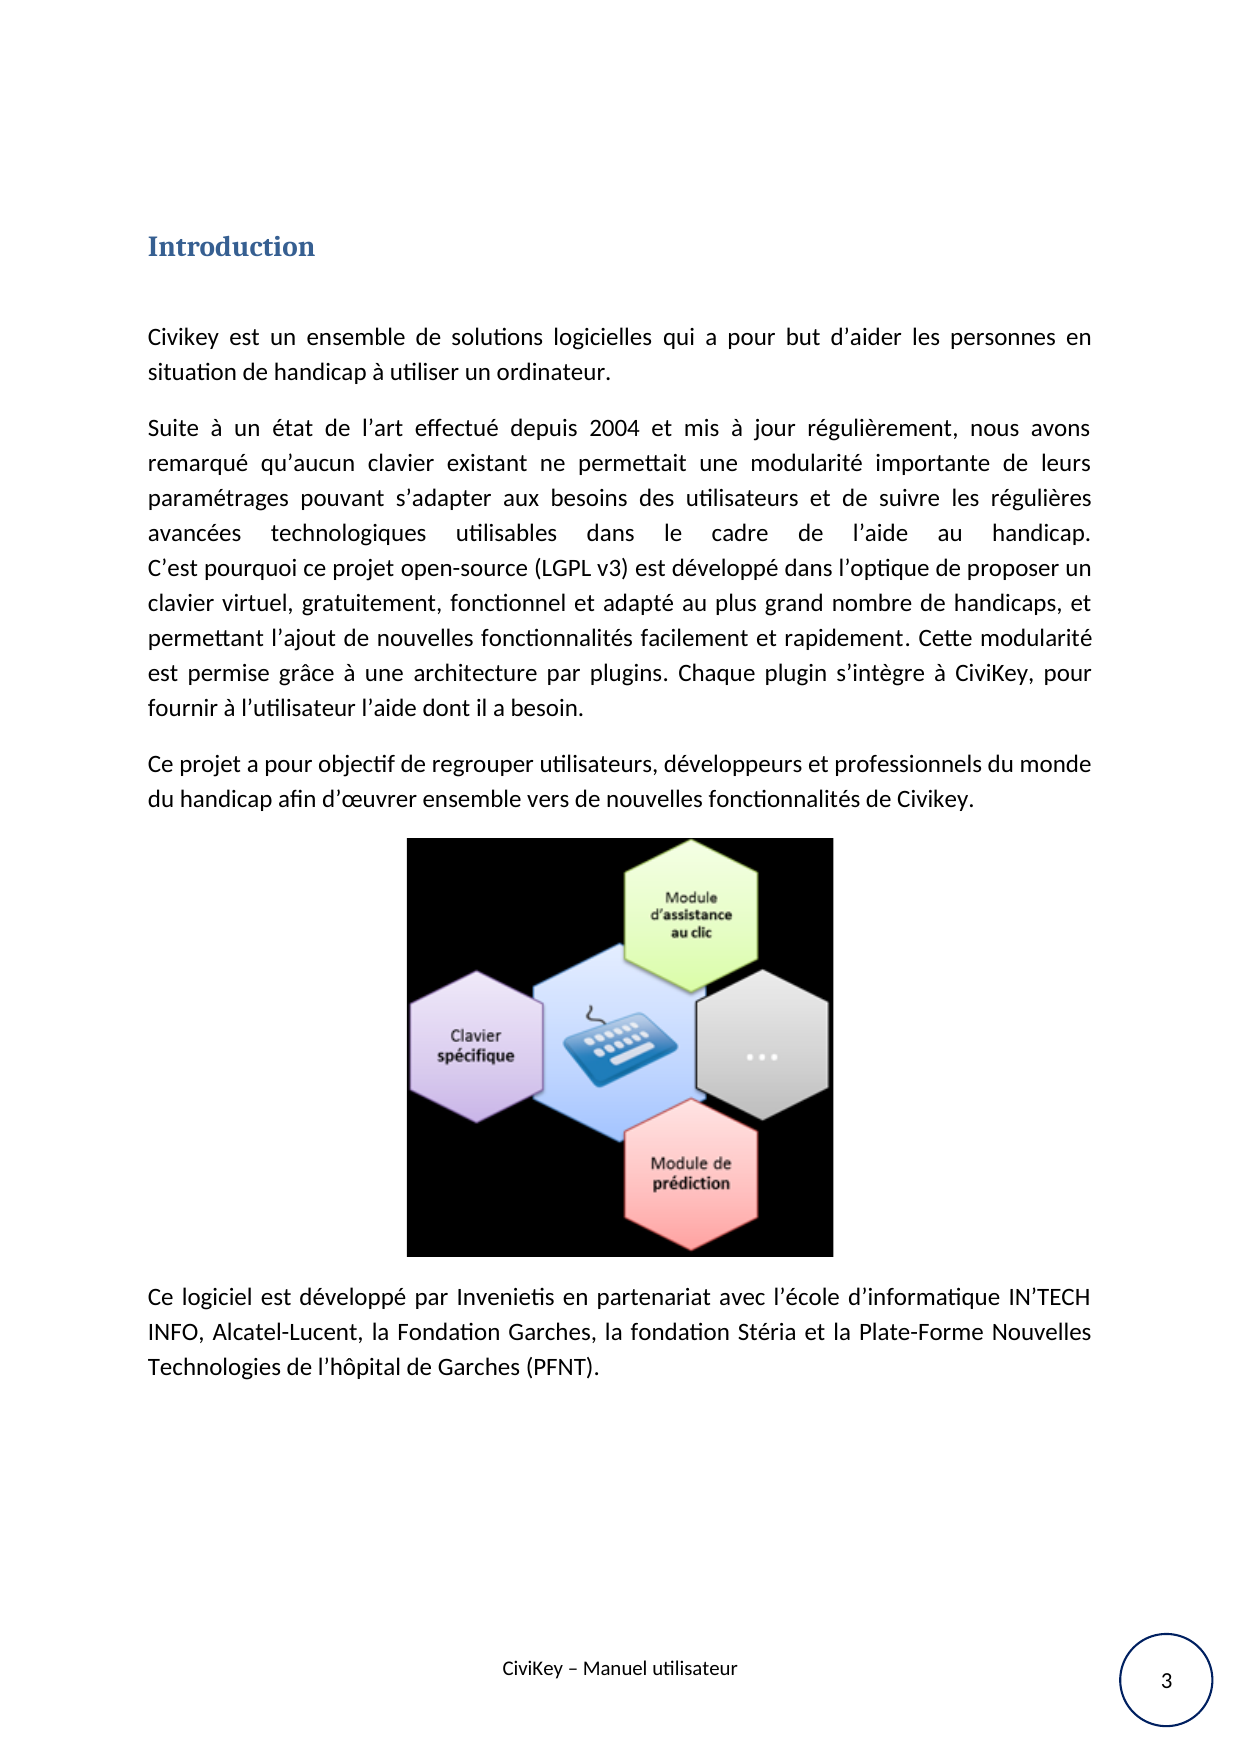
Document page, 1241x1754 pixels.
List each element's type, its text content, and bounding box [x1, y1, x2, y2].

subtitle Introduction [148, 230, 1093, 263]
picture [406, 838, 834, 1257]
text Suite à un état de l’art effectué depuis 2004 et mis à jour régulièrement, nous avons remarqué qu’aucun clavier existant ne permettait une modularité importante de leurs paramétrages pouvant s’adapter aux besoins des utilisateurs et de suivre les régulières avancées technologiques utilisables dans le cadre de l’aide au handicap. C’est pourquoi ce projet open-source (LGPL v3) est développé dans l’optique de proposer un clavier virtuel, gratuitement, fonctionnel et adapté au plus grand nombre de handicaps, et permettant l’ajout de nouvelles fonctionnalités facilement et rapidement. Cette modularité est permise grâce à une architecture par plugins. Chaque plugin s’intègre à CiviKey, pour fournir à l’utilisateur l’aide dont il a besoin. [148, 412, 1093, 723]
text Ce logiciel est développé par Invenietis en partenariat avec l’école d’informatique IN’TECH INFO, Alcatel-Lucent, la Fondation Garches, la fondation Stéria et la Plate-Forme Nouvelles Technologies de l’hôpital de Garches (PFNT). [148, 1281, 1093, 1382]
text Ce projet a pour objectif de regrouper utilisateurs, développeurs et professionnels du monde du handicap afin d’œuvrer ensemble vers de nouvelles fonctionnalités de Civikey. [148, 748, 1093, 813]
text Civikey est un ensemble de solutions logicielles qui a pour but d’aider les personnes en situation de handicap à utiliser un ordinateur. [148, 321, 1093, 387]
